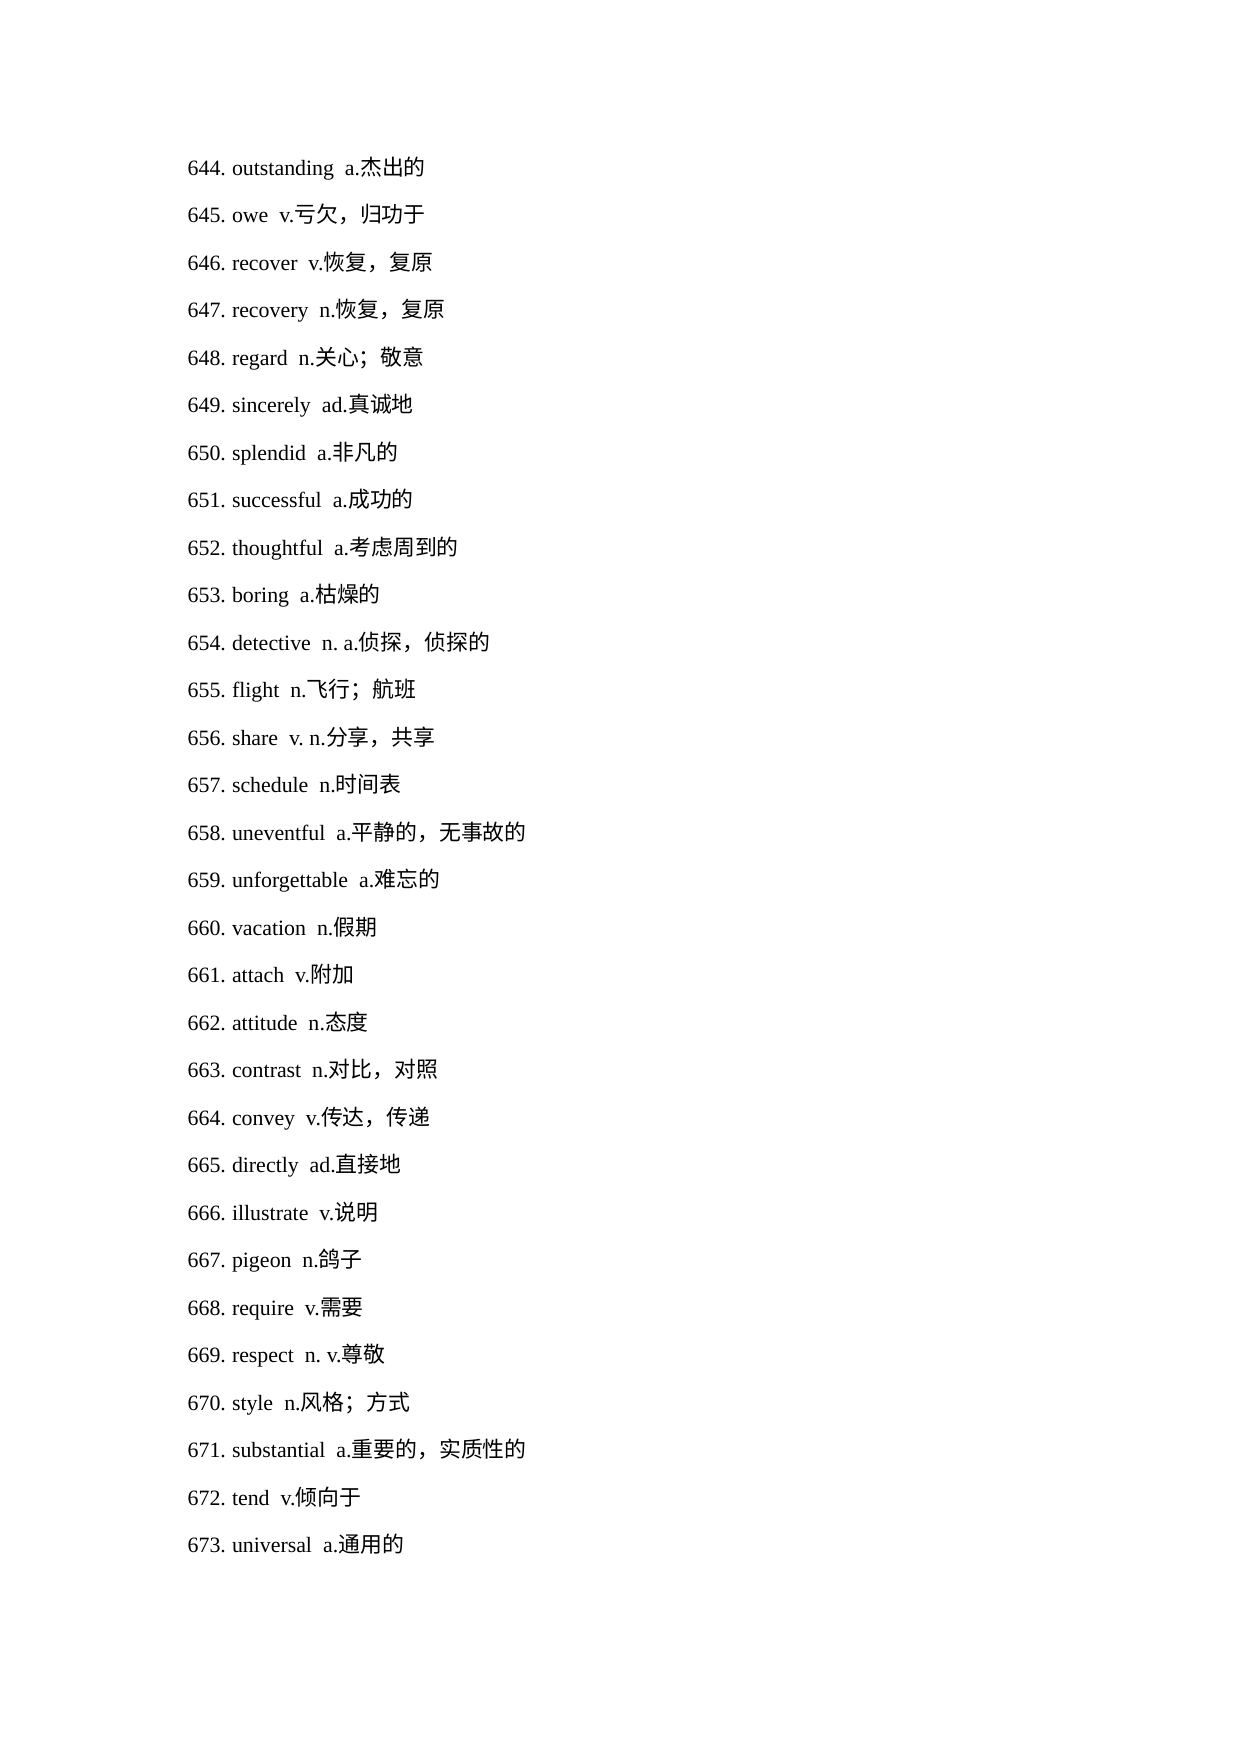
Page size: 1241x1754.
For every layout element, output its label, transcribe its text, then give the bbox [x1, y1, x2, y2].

list unforgettable a.难忘的 [187, 862, 1053, 894]
list schedule n.时间表 [187, 767, 1053, 799]
list owe v.亏欠，归功于 [187, 197, 1053, 229]
list splendid a.非凡的 [187, 435, 1053, 467]
list share v. n.分享，共享 [187, 720, 1053, 752]
list contrast n.对比，对照 [187, 1052, 1053, 1084]
list recover v.恢复，复原 [187, 245, 1053, 277]
list convey v.传达，传递 [187, 1100, 1053, 1132]
list directly ad.直接地 [187, 1147, 1053, 1179]
list sincerely ad.真诚地 [187, 387, 1053, 419]
list substantial a.重要的，实质性的 [187, 1432, 1053, 1464]
list detective n. a.侦探，侦探的 [187, 625, 1053, 657]
list attitude n.态度 [187, 1005, 1053, 1037]
list uneventful a.平静的，无事故的 [187, 815, 1053, 847]
list respect n. v.尊敬 [187, 1337, 1053, 1369]
list thoughtful a.考虑周到的 [187, 530, 1053, 562]
list universal a.通用的 [187, 1527, 1053, 1559]
list successful a.成功的 [187, 482, 1053, 514]
list style n.风格；方式 [187, 1385, 1053, 1417]
list boring a.枯燥的 [187, 577, 1053, 609]
list attach v.附加 [187, 957, 1053, 989]
list pigeon n.鸽子 [187, 1242, 1053, 1274]
list regard n.关心；敬意 [187, 340, 1053, 372]
list outstanding a.杰出的 [187, 150, 1053, 182]
list flight n.飞行；航班 [187, 672, 1053, 704]
list recovery n.恢复，复原 [187, 292, 1053, 324]
list illustrate v.说明 [187, 1195, 1053, 1227]
list require v.需要 [187, 1290, 1053, 1322]
list tend v.倾向于 [187, 1480, 1053, 1512]
list vacation n.假期 [187, 910, 1053, 942]
